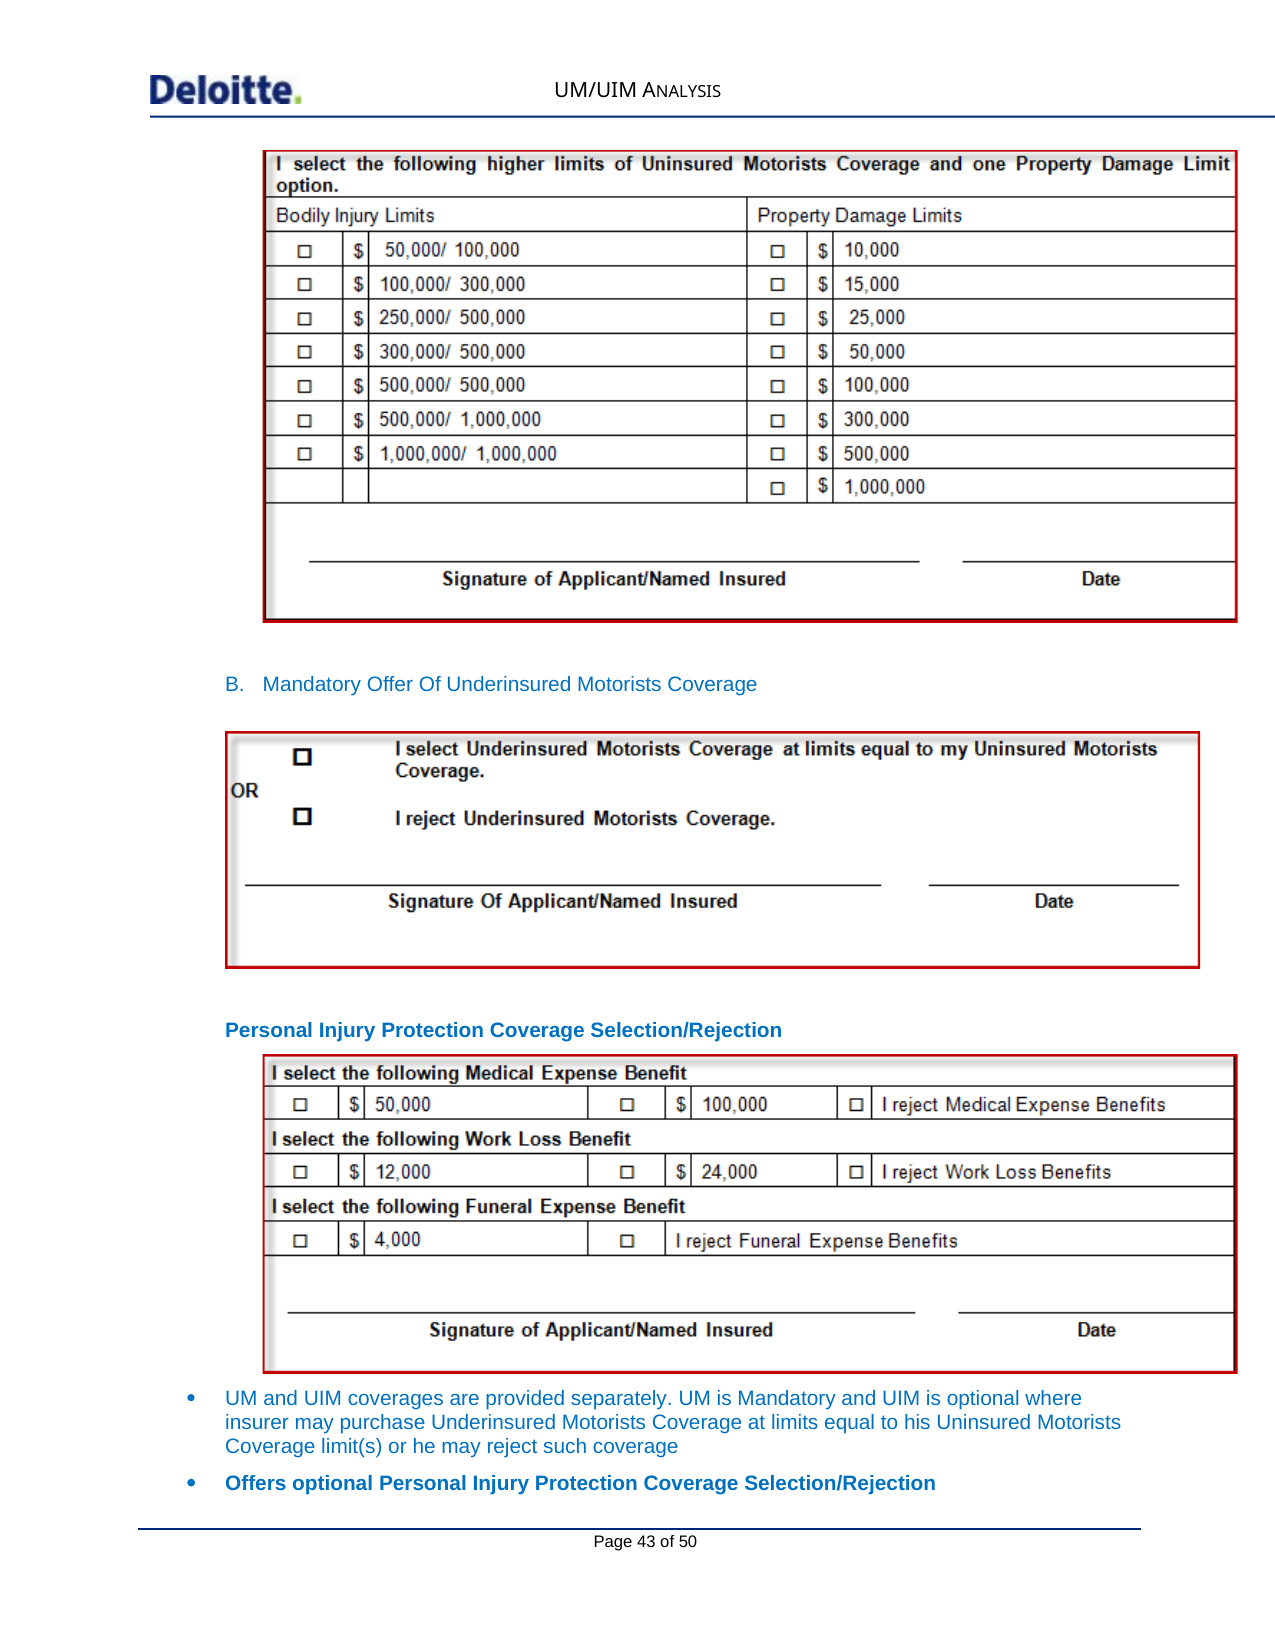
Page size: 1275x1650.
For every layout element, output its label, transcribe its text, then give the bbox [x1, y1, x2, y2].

list UM and UIM coverages are provided separately. UM is Mandatory and UIM is optional where insurer may purchase Underinsured Motorists Coverage at limits equal to his Uninsured Motorists Coverage limit(s) or he may reject such coverage [187, 1386, 1125, 1458]
picture [262, 1054, 1238, 1374]
picture [225, 731, 1200, 969]
picture [262, 150, 1238, 623]
list Mandatory Offer Of Underinsured Motorists Coverage [225, 671, 1125, 695]
list Offers optional Personal Injury Protection Coverage Selection/Rejection [187, 1470, 1125, 1494]
text Personal Injury Protection Coverage Selection/Rejection [225, 1018, 1125, 1042]
picture [150, 75, 302, 104]
